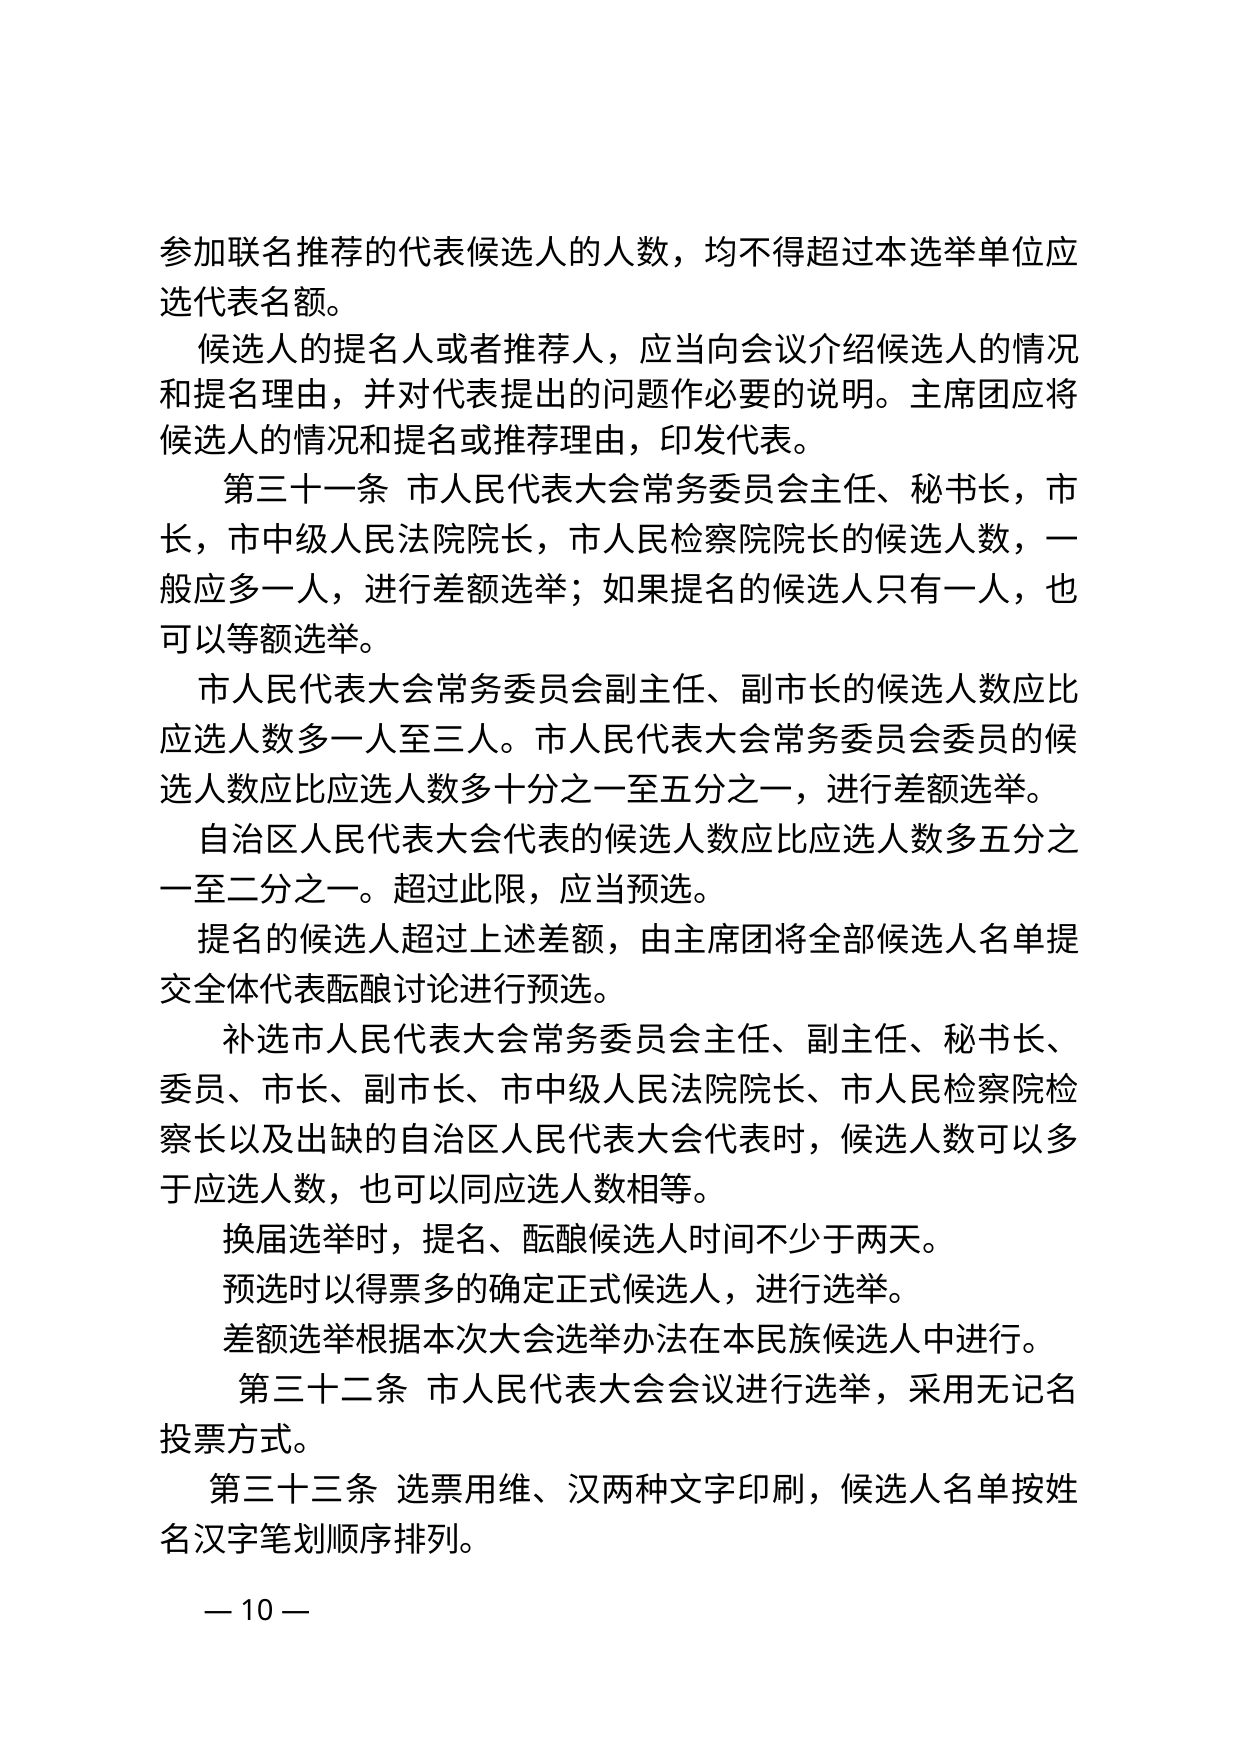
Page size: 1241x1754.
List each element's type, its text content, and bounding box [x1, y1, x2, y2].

text 差额选举根据本次大会选举办法在本民族候选人中进行。 [159, 1312, 1081, 1362]
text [159, 224, 1081, 324]
text 自治区人民代表大会代表的候选人数应比应选人数多五分之一至二分之一。超过此限，应当预选。 [159, 812, 1081, 912]
text 第三十一条 市人民代表大会常务委员会主任、秘书长，市长，市中级人民法院院长，市人民检察院院长的候选人数，一般应多一人，进行差额选举；如果提名的候选人只有一人，也可以等额选举。 [159, 462, 1081, 662]
text 补选市人民代表大会常务委员会主任、副主任、秘书长、委员、市长、副市长、市中级人民法院院长、市人民检察院检察长以及出缺的自治区人民代表大会代表时，候选人数可以多于应选人数，也可以同应选人数相等。 [159, 1012, 1081, 1212]
text 换届选举时，提名、酝酿候选人时间不少于两天。 [159, 1212, 1081, 1262]
text 第三十二条 市人民代表大会会议进行选举，采用无记名投票方式。 [159, 1362, 1081, 1462]
text 预选时以得票多的确定正式候选人，进行选举。 [159, 1262, 1081, 1312]
text 候选人的提名人或者推荐人，应当向会议介绍候选人的情况和提名理由，并对代表提出的问题作必要的说明。主席团应将候选人的情况和提名或推荐理由，印发代表。 [159, 324, 1081, 462]
text 市人民代表大会常务委员会副主任、副市长的候选人数应比应选人数多一人至三人。市人民代表大会常务委员会委员的候选人数应比应选人数多十分之一至五分之一，进行差额选举。 [159, 662, 1081, 812]
text 第三十三条 选票用维、汉两种文字印刷，候选人名单按姓名汉字笔划顺序排列。 [159, 1462, 1081, 1562]
text 提名的候选人超过上述差额，由主席团将全部候选人名单提交全体代表酝酿讨论进行预选。 [159, 912, 1081, 1012]
